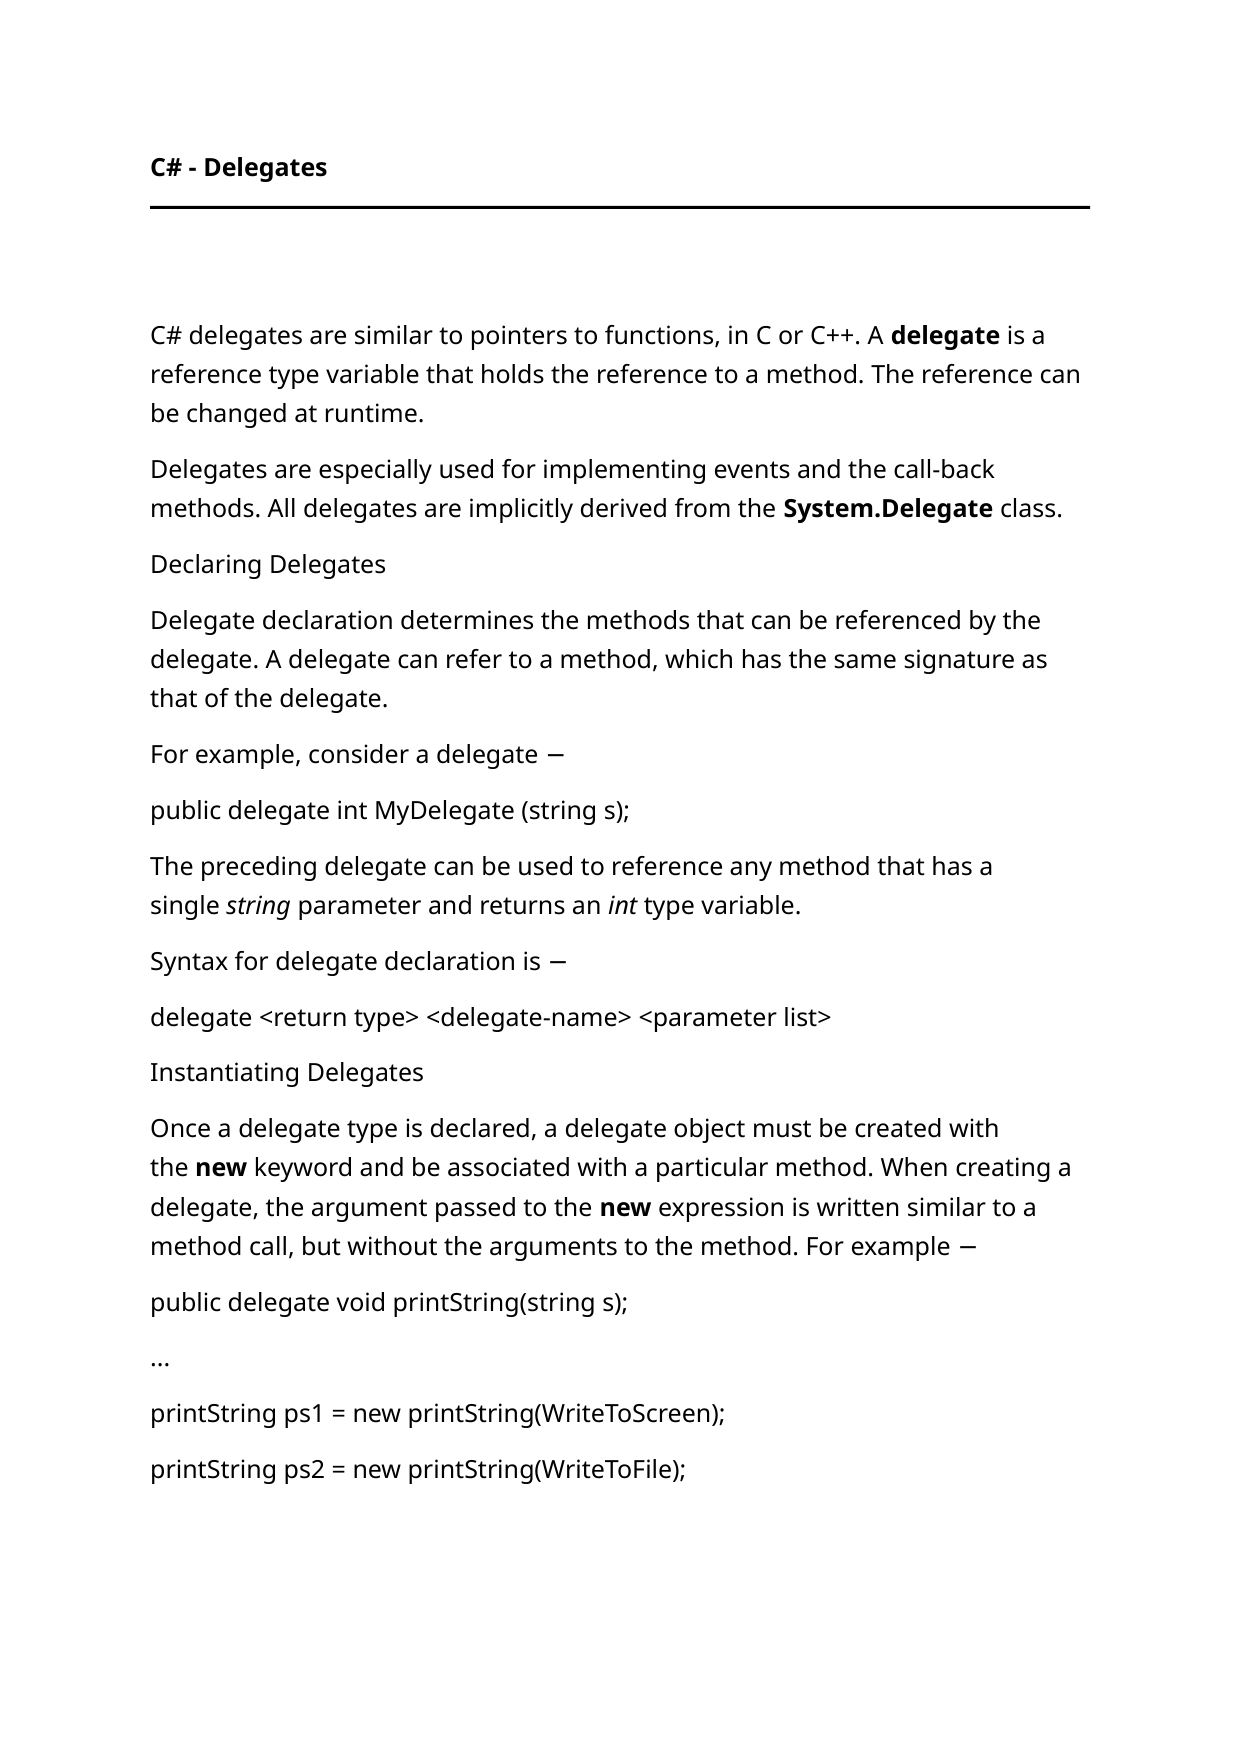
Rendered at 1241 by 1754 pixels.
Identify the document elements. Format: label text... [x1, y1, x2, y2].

text ... [150, 1340, 1090, 1374]
text C# - Delegates [150, 150, 1090, 184]
text Delegates are especially used for implementing events and the call-back methods. All delegates are implicitly derived from the System.Delegate class. [150, 452, 1090, 525]
text printString ps1 = new printString(WriteToScreen); [150, 1396, 1090, 1430]
text C# delegates are similar to pointers to functions, in C or C++. A delegate is a reference type variable that holds the reference to a method. The reference can be changed at runtime. [150, 317, 1090, 430]
text Instantiating Delegates [150, 1055, 1090, 1089]
text printString ps2 = new printString(WriteToFile); [150, 1452, 1090, 1486]
text Syntax for delegate declaration is − [150, 943, 1090, 977]
text Once a delegate type is declared, a delegate object must be created with the new keyword and be associated with a particular method. When creating a delegate, the argument passed to the new expression is written similar to a method call, but without the arguments to the method. For example − [150, 1111, 1090, 1262]
text Delegate declaration determines the methods that can be referenced by the delegate. A delegate can refer to a method, which has the same signature as that of the delegate. [150, 602, 1090, 715]
text public delegate int MyDelegate (string s); [150, 792, 1090, 827]
text The preceding delegate can be used to reference any method that has a single string parameter and returns an int type variable. [150, 848, 1090, 922]
text delegate <return type> <delegate-name> <parameter list> [150, 999, 1090, 1033]
text public delegate void printString(string s); [150, 1284, 1090, 1318]
text Declaring Delegates [150, 547, 1090, 581]
text For example, consider a delegate − [150, 737, 1090, 771]
